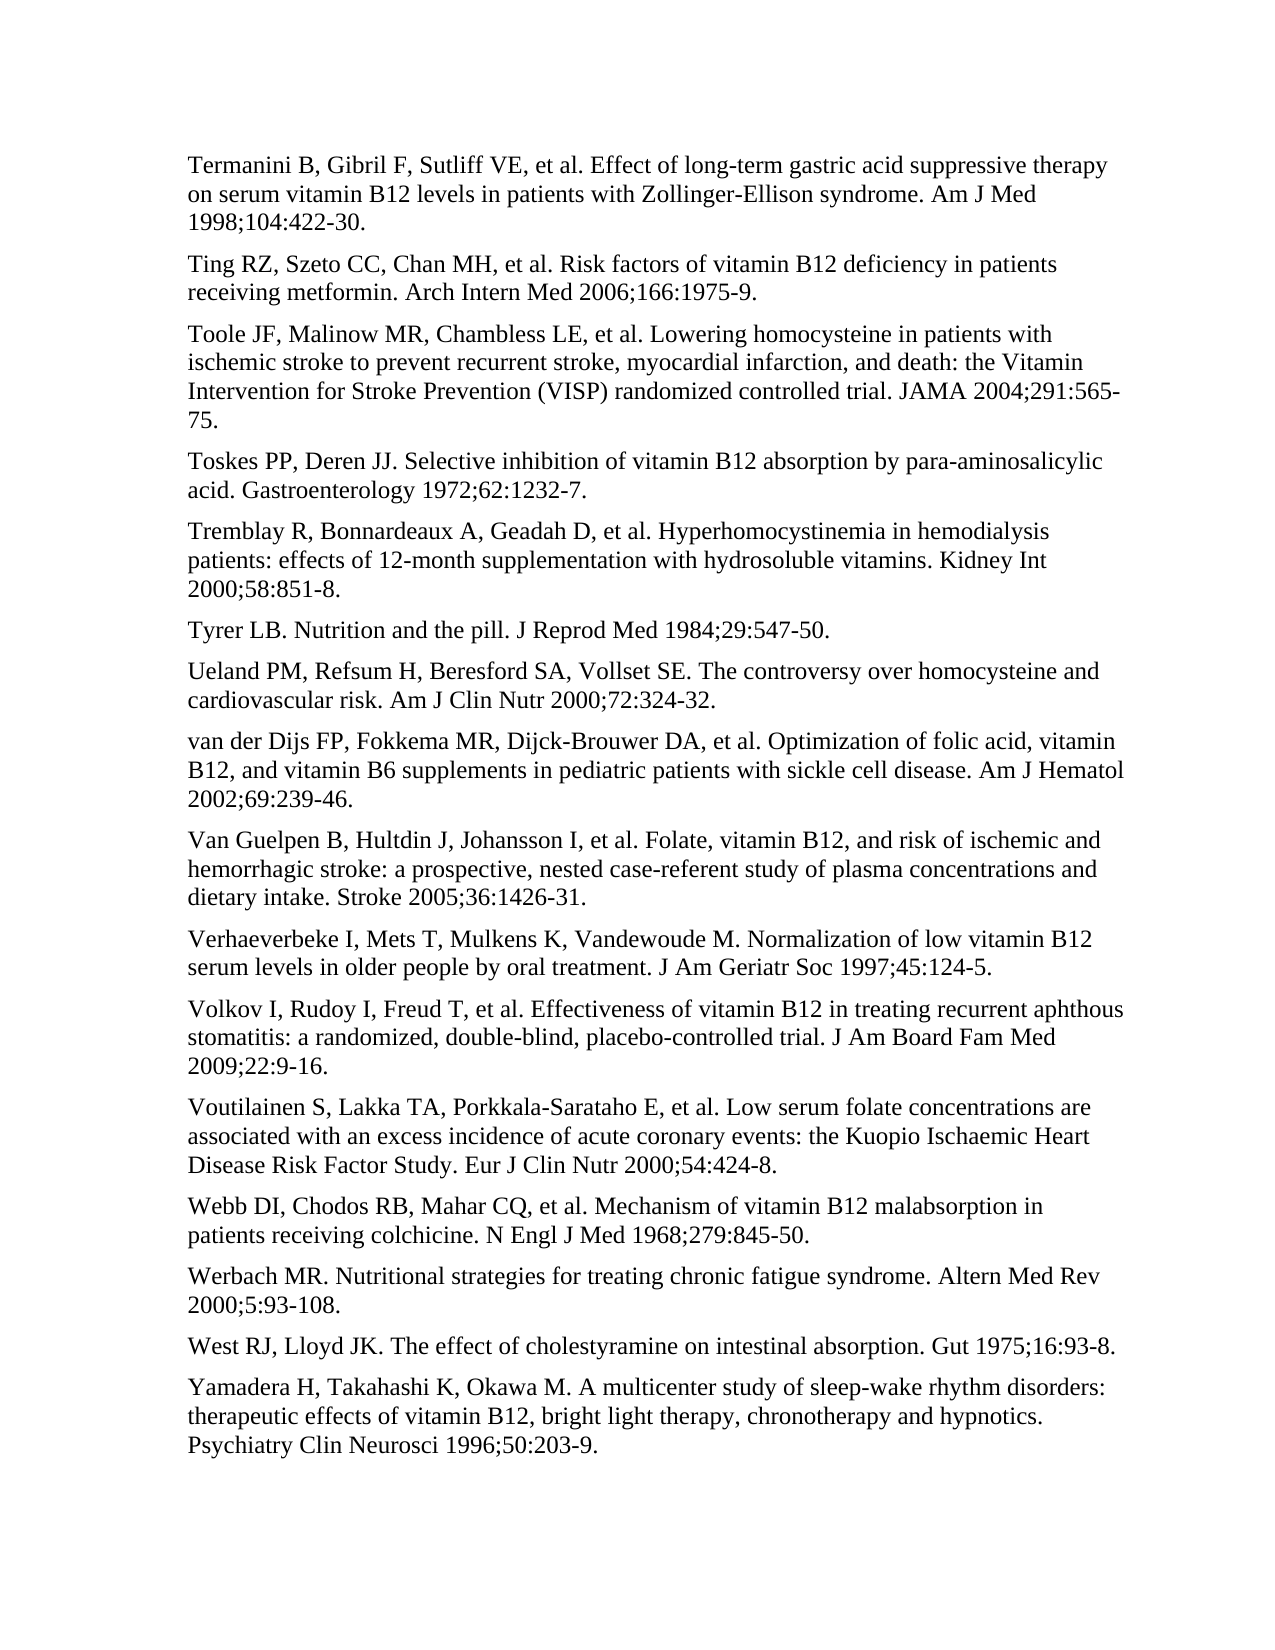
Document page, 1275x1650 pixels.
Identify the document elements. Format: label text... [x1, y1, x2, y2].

text Voutilainen S, Lakka TA, Porkkala-Sarataho E, et al. Low serum folate concentrations are associated with an excess incidence of acute coronary events: the Kuopio Ischaemic Heart Disease Risk Factor Study. Eur J Clin Nutr 2000;54:424-8. [187, 1092, 1125, 1179]
text Verhaeverbeke I, Mets T, Mulkens K, Vandewoude M. Normalization of low vitamin B12 serum levels in older people by oral treatment. J Am Geriatr Soc 1997;45:124-5. [187, 924, 1125, 981]
text Termanini B, Gibril F, Sutliff VE, et al. Effect of long-term gastric acid suppressive therapy on serum vitamin B12 levels in patients with Zollinger-Ellison syndrome. Am J Med 1998;104:422-30. [187, 150, 1125, 236]
text Tremblay R, Bonnardeaux A, Geadah D, et al. Hyperhomocystinemia in hemodialysis patients: effects of 12-month supplementation with hydrosoluble vitamins. Kidney Int 2000;58:851-8. [187, 516, 1125, 602]
text Ueland PM, Refsum H, Beresford SA, Vollset SE. The controversy over homocysteine and cardiovascular risk. Am J Clin Nutr 2000;72:324-32. [187, 656, 1125, 714]
text Webb DI, Chodos RB, Mahar CQ, et al. Mechanism of vitamin B12 malabsorption in patients receiving colchicine. N Engl J Med 1968;279:845-50. [187, 1191, 1125, 1249]
text Volkov I, Rudoy I, Freud T, et al. Effectiveness of vitamin B12 in treating recurrent aphthous stomatitis: a randomized, double-blind, placebo-controlled trial. J Am Board Fam Med 2009;22:9-16. [187, 994, 1125, 1080]
text Werbach MR. Nutritional strategies for treating chronic fatigue syndrome. Altern Med Rev 2000;5:93-108. [187, 1261, 1125, 1319]
text Ting RZ, Szeto CC, Chan MH, et al. Risk factors of vitamin B12 deficiency in patients receiving metformin. Arch Intern Med 2006;166:1975-9. [187, 249, 1125, 306]
text Yamadera H, Takahashi K, Okawa M. A multicenter study of sleep-wake rhythm disorders: therapeutic effects of vitamin B12, bright light therapy, chronotherapy and hypnotics. Psychiatry Clin Neurosci 1996;50:203-9. [187, 1372, 1125, 1459]
text van der Dijs FP, Fokkema MR, Dijck-Brouwer DA, et al. Optimization of folic acid, vitamin B12, and vitamin B6 supplements in pediatric patients with sickle cell disease. Am J Hematol 2002;69:239-46. [187, 726, 1125, 812]
text Toskes PP, Deren JJ. Selective inhibition of vitamin B12 absorption by para-aminosalicylic acid. Gastroenterology 1972;62:1232-7. [187, 446, 1125, 504]
text Van Guelpen B, Hultdin J, Johansson I, et al. Folate, vitamin B12, and risk of ischemic and hemorrhagic stroke: a prospective, nested case-referent study of plasma concentrations and dietary intake. Stroke 2005;36:1426-31. [187, 825, 1125, 911]
text Tyrer LB. Nutrition and the pill. J Reprod Med 1984;29:547-50. [187, 615, 1125, 644]
text Toole JF, Malinow MR, Chambless LE, et al. Lowering homocysteine in patients with ischemic stroke to prevent recurrent stroke, myocardial infarction, and death: the Vitamin Intervention for Stroke Prevention (VISP) randomized controlled trial. JAMA 2004;291:565-75. [187, 319, 1125, 434]
text West RJ, Lloyd JK. The effect of cholestyramine on intestinal absorption. Gut 1975;16:93-8. [187, 1331, 1125, 1360]
